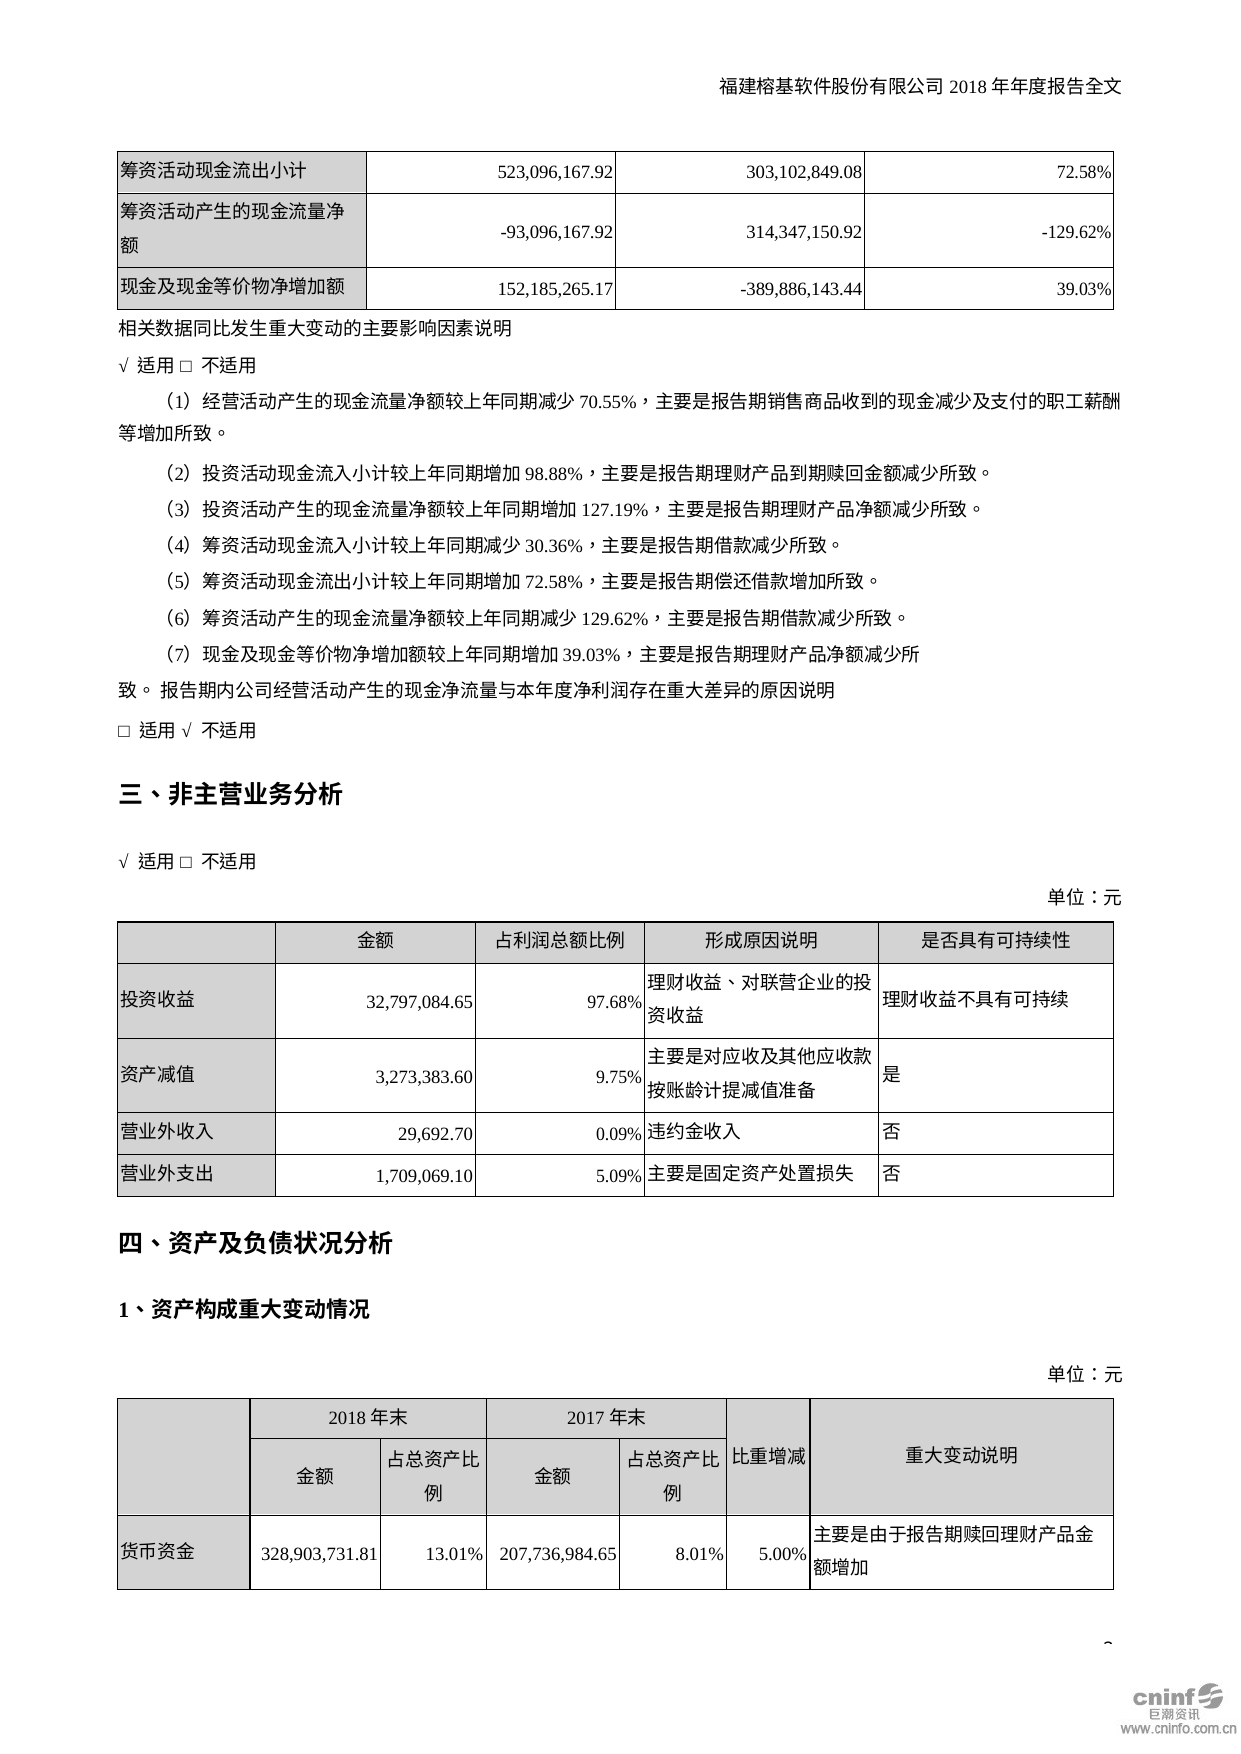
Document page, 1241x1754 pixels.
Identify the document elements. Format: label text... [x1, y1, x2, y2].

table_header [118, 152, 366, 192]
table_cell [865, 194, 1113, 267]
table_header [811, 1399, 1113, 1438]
text 单位：元 [102, 1361, 1122, 1387]
text （2）投资活动现金流入小计较上年同期增加98.88%，主要是报告期理财产品到期赎回金额减少所致。 [156, 460, 1007, 486]
text （3）投资活动产生的现金流量净额较上年同期增加127.19%，主要是报告期理财产品净额减少所致。 [156, 496, 1007, 522]
text （1）经营活动产生的现金流量净额较上年同期减少70.55%，主要是报告期销售商品收到的现金减少及支付的职工薪酬 等增加所致。 [118, 389, 1124, 446]
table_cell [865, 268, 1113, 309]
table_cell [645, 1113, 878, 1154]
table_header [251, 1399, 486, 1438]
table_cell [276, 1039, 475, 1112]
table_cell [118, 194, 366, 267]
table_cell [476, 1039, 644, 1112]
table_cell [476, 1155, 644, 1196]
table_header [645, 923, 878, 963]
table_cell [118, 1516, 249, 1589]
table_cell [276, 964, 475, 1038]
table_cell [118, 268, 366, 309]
text √ 适用 □ 不适用 [118, 353, 1007, 378]
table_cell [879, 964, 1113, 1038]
subtitle 1、资产构成重大变动情况 [118, 1294, 1007, 1324]
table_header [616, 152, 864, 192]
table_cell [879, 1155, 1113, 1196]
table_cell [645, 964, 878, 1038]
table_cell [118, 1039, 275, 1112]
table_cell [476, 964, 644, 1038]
picture [1115, 1680, 1240, 1737]
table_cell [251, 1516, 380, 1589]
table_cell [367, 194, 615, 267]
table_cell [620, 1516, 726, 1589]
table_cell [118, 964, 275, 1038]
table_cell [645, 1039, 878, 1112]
text （5）筹资活动现金流出小计较上年同期增加72.58%，主要是报告期偿还借款增加所致。 [156, 569, 1007, 594]
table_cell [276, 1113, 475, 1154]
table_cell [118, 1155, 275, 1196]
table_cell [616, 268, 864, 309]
text √ 适用 □ 不适用 [118, 848, 1007, 874]
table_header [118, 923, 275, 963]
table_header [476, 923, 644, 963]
text 相关数据同比发生重大变动的主要影响因素说明 [118, 315, 1007, 341]
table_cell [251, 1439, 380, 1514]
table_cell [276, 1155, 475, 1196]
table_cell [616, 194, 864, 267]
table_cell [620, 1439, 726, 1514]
text （7）现金及现金等价物净增加额较上年同期增加39.03%，主要是报告期理财产品净额减少所致。 报告期内公司经营活动产生的现金净流量与本年度净利润存在重大差异的原因说明 [118, 641, 956, 702]
text （6）筹资活动产生的现金流量净额较上年同期减少129.62%，主要是报告期借款减少所致。 [156, 605, 1007, 630]
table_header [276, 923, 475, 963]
subtitle 三、非主营业务分析 [118, 777, 1007, 811]
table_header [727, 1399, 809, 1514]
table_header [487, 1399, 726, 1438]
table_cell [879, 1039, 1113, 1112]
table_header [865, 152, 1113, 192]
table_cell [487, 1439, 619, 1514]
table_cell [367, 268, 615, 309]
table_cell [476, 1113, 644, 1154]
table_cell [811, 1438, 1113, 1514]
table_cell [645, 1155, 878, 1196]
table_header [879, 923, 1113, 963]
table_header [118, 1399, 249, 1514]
text □ 适用 √ 不适用 [118, 717, 1007, 742]
text 单位：元 [102, 884, 1122, 910]
text （4）筹资活动现金流入小计较上年同期减少30.36%，主要是报告期借款减少所致。 [156, 532, 1007, 558]
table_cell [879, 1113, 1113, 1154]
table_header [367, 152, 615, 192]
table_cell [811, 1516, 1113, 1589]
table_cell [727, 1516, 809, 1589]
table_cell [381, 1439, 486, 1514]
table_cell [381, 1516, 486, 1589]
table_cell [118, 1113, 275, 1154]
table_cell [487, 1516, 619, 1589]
subtitle 四、资产及负债状况分析 [118, 1225, 1007, 1259]
